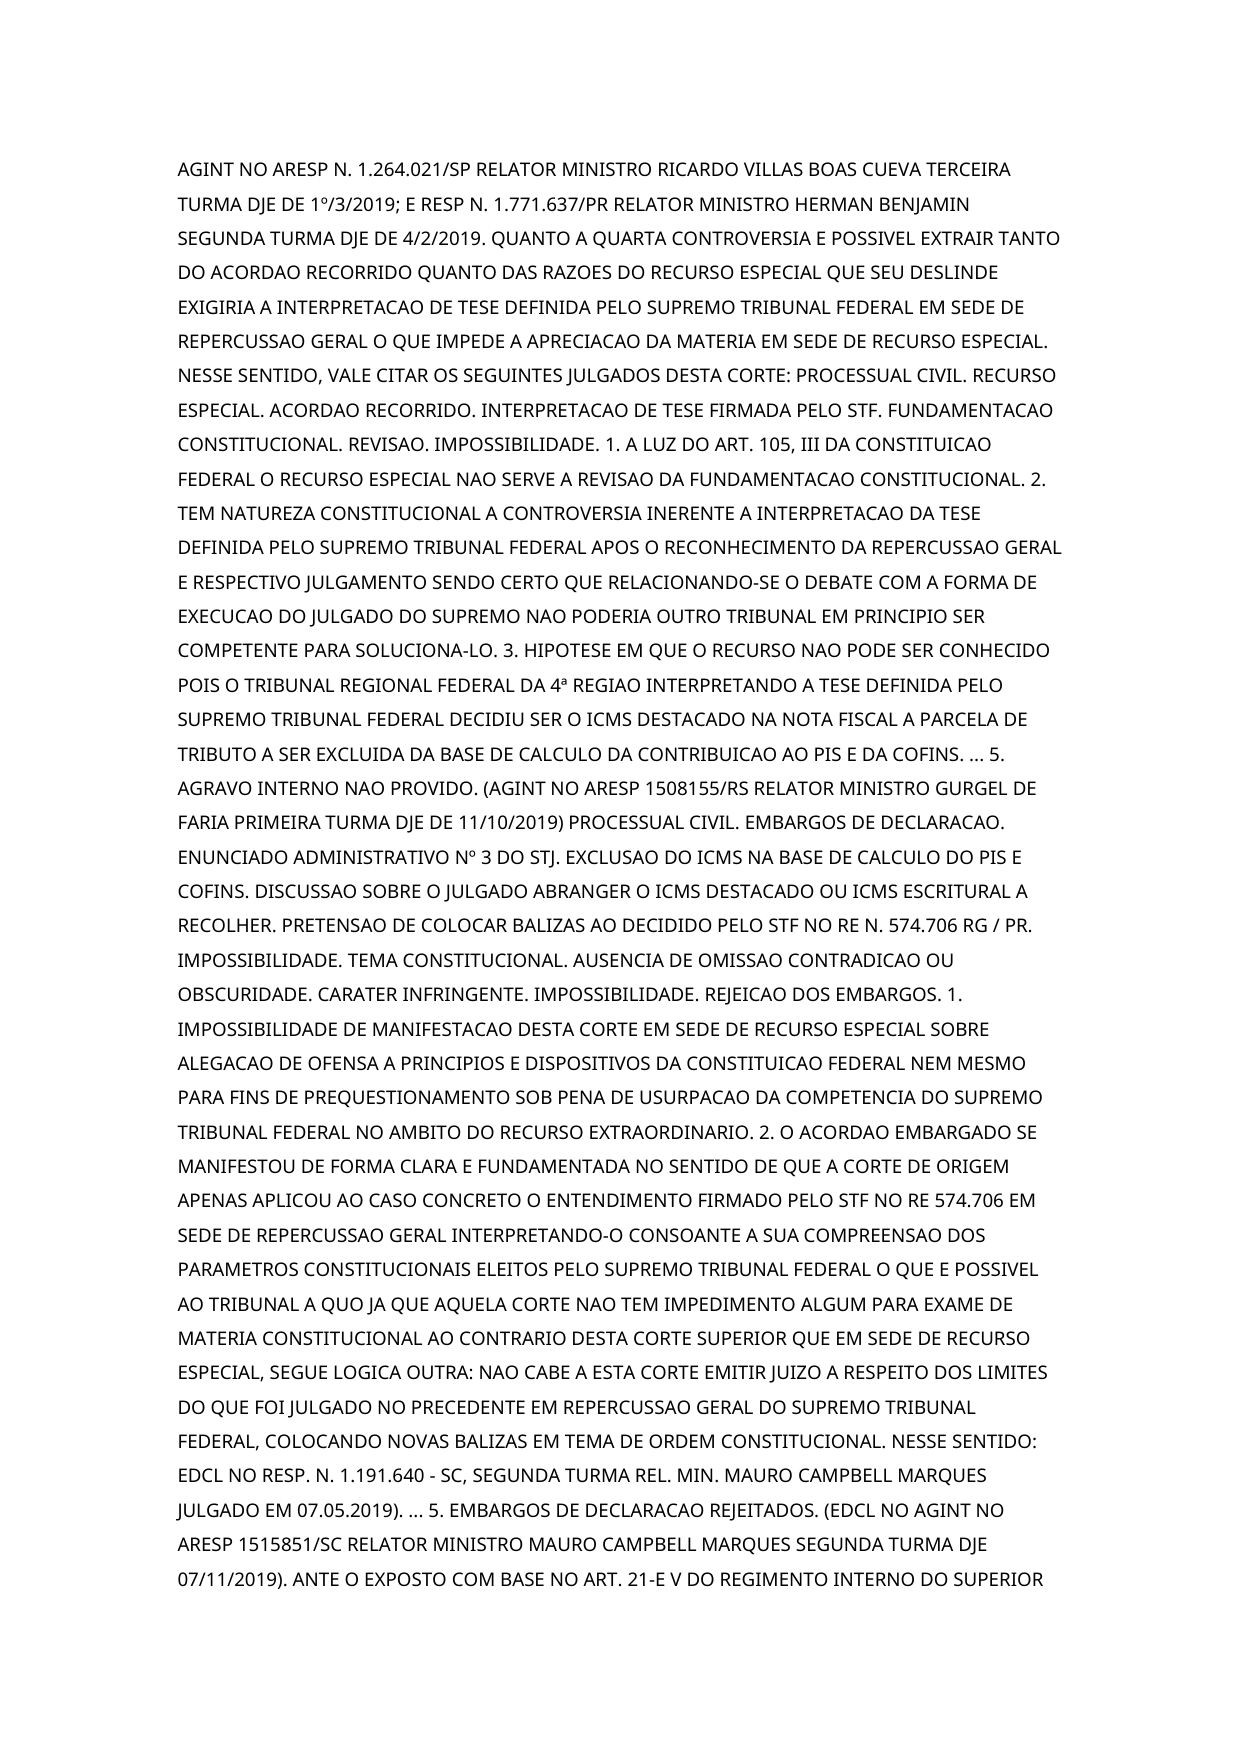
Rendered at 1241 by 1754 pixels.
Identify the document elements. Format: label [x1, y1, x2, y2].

text [177, 148, 1063, 1591]
